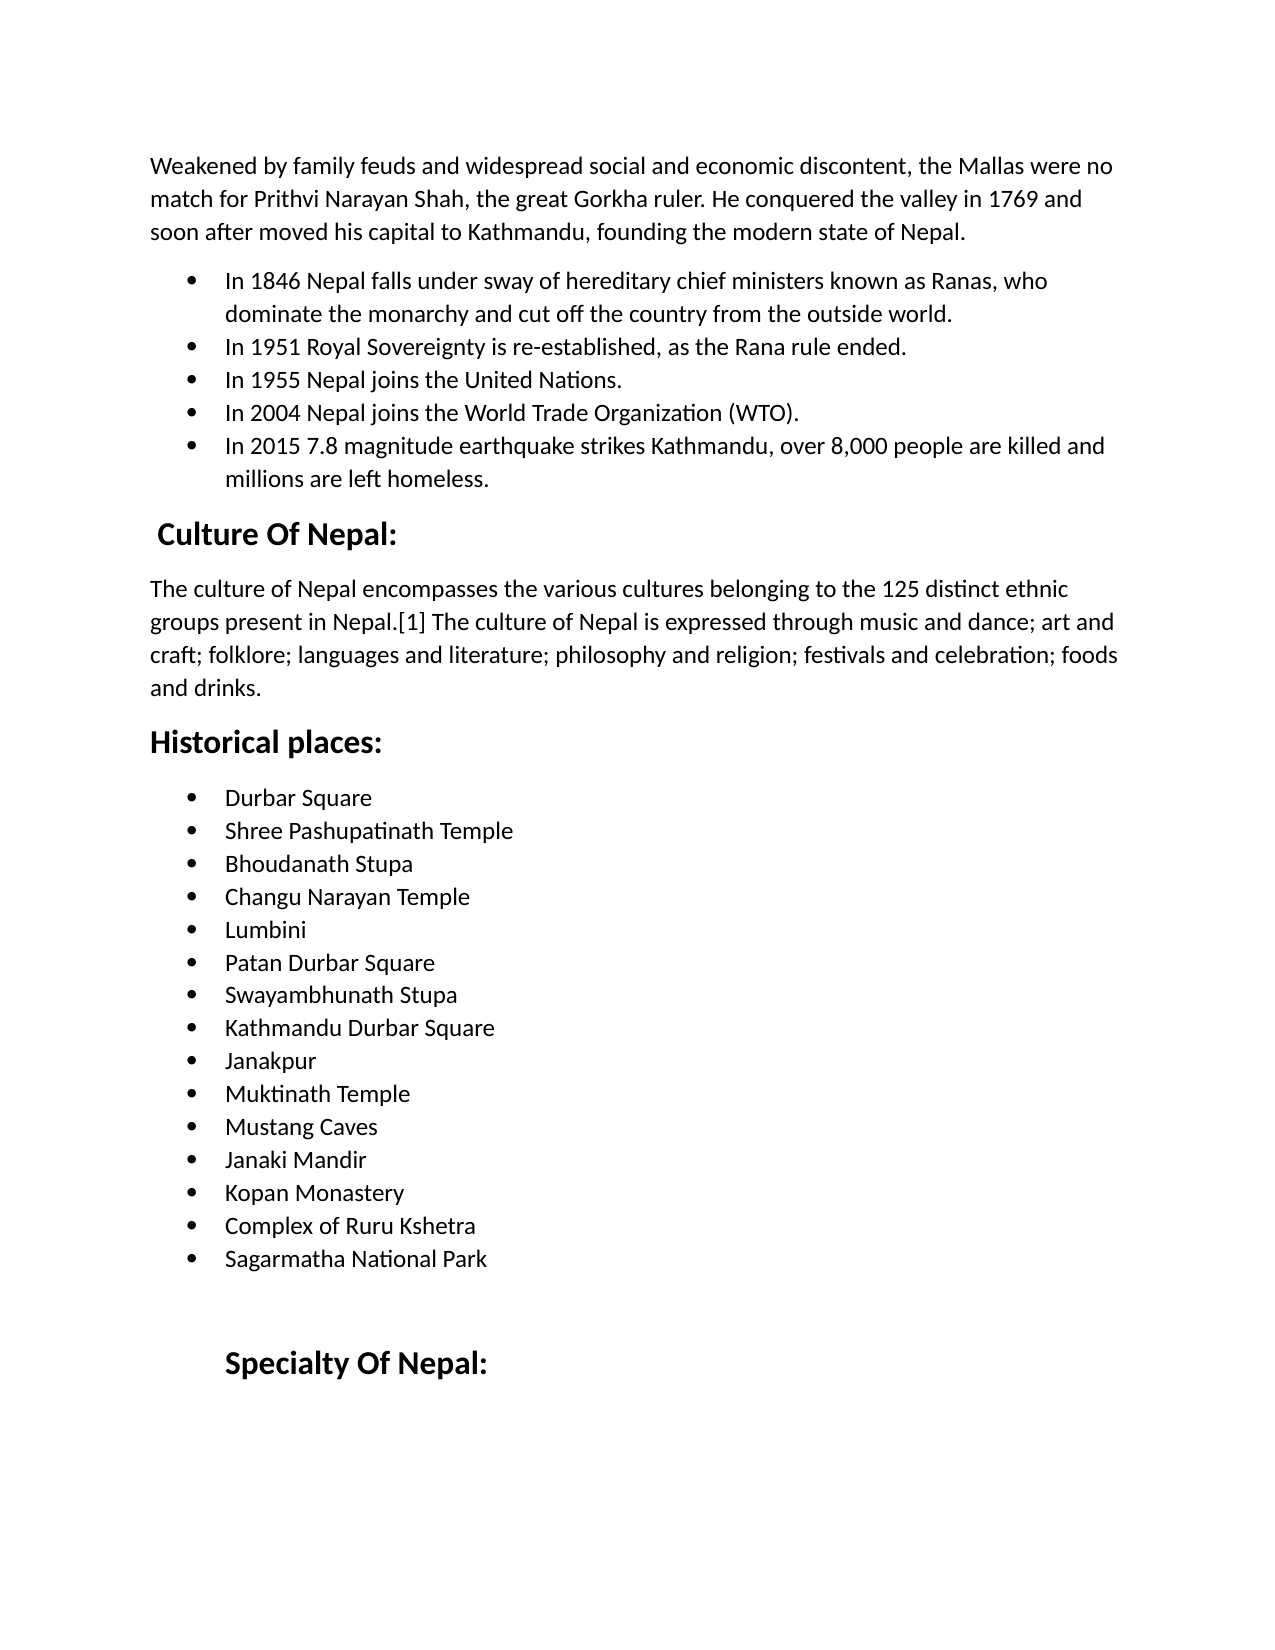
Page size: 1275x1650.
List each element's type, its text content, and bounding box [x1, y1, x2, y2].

list Changu Narayan Temple [187, 881, 1125, 911]
list In 2004 Nepal joins the World Trade Organization (WTO). [187, 397, 1125, 428]
list Kopan Monastery [187, 1177, 1125, 1208]
list Sagarmatha National Park [187, 1243, 1125, 1273]
list In 1951 Royal Sovereignty is re-established, as the Rana rule ended. [187, 331, 1125, 362]
list In 1955 Nepal joins the United Nations. [187, 364, 1125, 395]
list Bhoudanath Stupa [187, 848, 1125, 878]
list In 2015 7.8 magnitude earthquake strikes Kathmandu, over 8,000 people are killed and millions are left homeless. [187, 430, 1125, 493]
list Kathmandu Durbar Square [187, 1012, 1125, 1043]
list Patan Durbar Square [187, 947, 1125, 977]
list Janaki Mandir [187, 1144, 1125, 1175]
list Janakpur [187, 1045, 1125, 1076]
list Specialty Of Nepal: [225, 1342, 1125, 1382]
text Culture Of Nepal: [150, 512, 1125, 553]
text Weakened by family feuds and widespread social and economic discontent, the Mallas were no match for Prithvi Narayan Shah, the great Gorkha ruler. He conquered the valley in 1769 and soon after moved his capital to Kathmandu, founding the modern state of Nepal. [150, 150, 1125, 246]
list Swayambhunath Stupa [187, 979, 1125, 1010]
list Muktinath Temple [187, 1078, 1125, 1109]
list Complex of Ruru Kshetra [187, 1210, 1125, 1241]
list Mustang Caves [187, 1111, 1125, 1142]
list Shree Pashupatinath Temple [187, 815, 1125, 846]
list Durbar Square [187, 782, 1125, 813]
text The culture of Nepal encompasses the various cultures belonging to the 125 distinct ethnic groups present in Nepal.[1] The culture of Nepal is expressed through music and dance; art and craft; folklore; languages and literature; philosophy and religion; festivals and celebration; foods and drinks. [150, 573, 1125, 702]
list Lumbini [187, 914, 1125, 944]
list In 1846 Nepal falls under sway of hereditary chief ministers known as Ranas, who dominate the monarchy and cut off the country from the outside world. [187, 265, 1125, 329]
text Historical places: [150, 721, 1125, 762]
